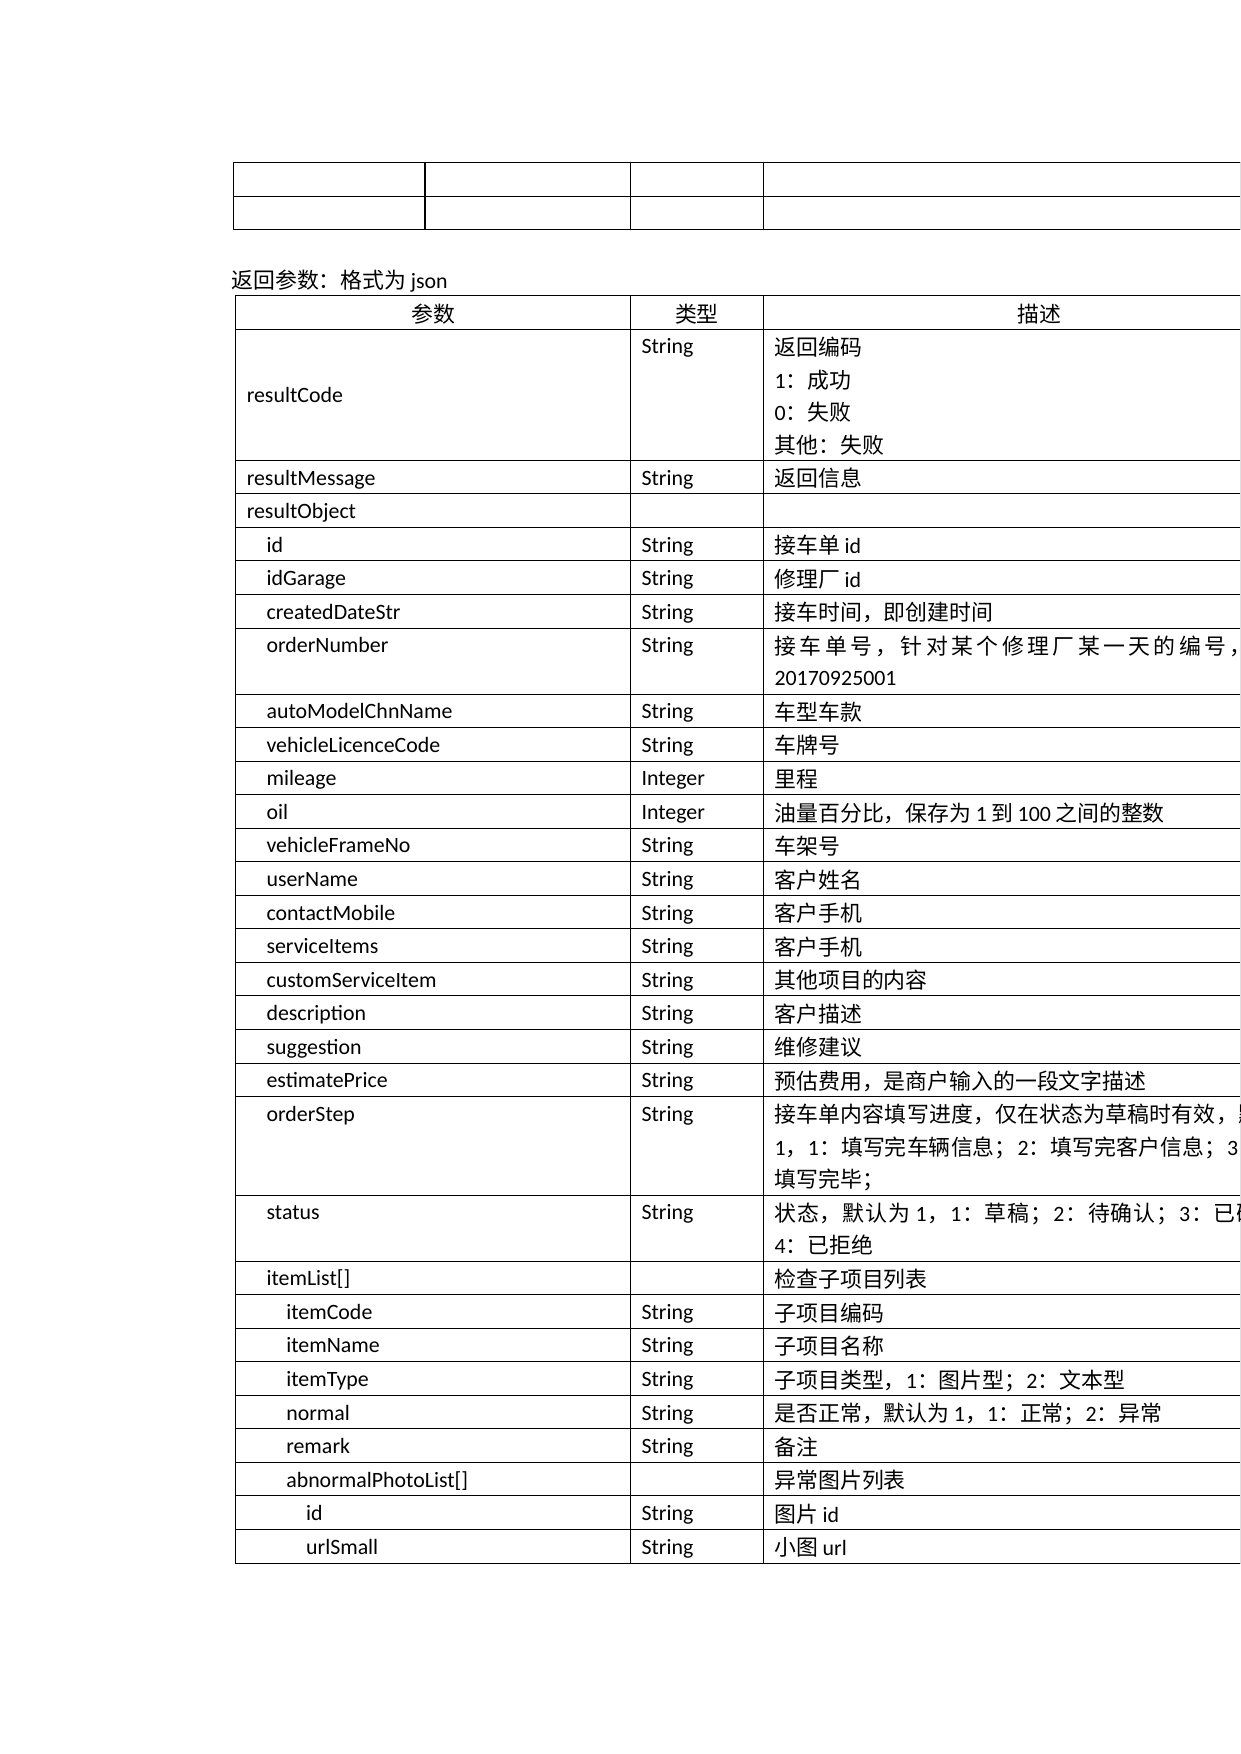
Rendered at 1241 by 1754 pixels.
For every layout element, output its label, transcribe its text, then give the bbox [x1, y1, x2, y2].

table_cell customServiceItem [236, 963, 630, 995]
table_cell estimatePrice [236, 1064, 630, 1096]
table_cell String [631, 595, 763, 627]
table_cell String [631, 695, 763, 727]
table_cell [631, 1463, 763, 1495]
table_cell [631, 494, 763, 527]
table_cell remark [236, 1429, 630, 1462]
table_cell 里程 [764, 762, 1240, 794]
table_header 类型 [631, 296, 763, 329]
table_cell 子项目类型，1：图片型；2：文本型 [764, 1362, 1240, 1395]
table_cell abnormalPhotoList[] [236, 1463, 630, 1495]
table_cell 子项目名称 [764, 1329, 1240, 1361]
table_cell itemCode [236, 1295, 630, 1328]
table_cell Integer [631, 762, 763, 794]
table_cell [426, 163, 630, 196]
table_cell 车牌号 [764, 728, 1240, 761]
table_cell [764, 197, 1240, 229]
table_cell String [631, 528, 763, 560]
table_cell String [631, 963, 763, 995]
table_cell String [631, 929, 763, 962]
table_cell vehicleLicenceCode [236, 728, 630, 761]
table_cell 油量百分比，保存为1到100之间的整数 [764, 795, 1240, 828]
table_cell String [631, 1530, 763, 1562]
table_cell String [631, 330, 763, 460]
table_cell normal [236, 1396, 630, 1428]
table_cell 返回编码 1：成功 0：失败 其他：失败 [764, 330, 1240, 460]
table_cell orderStep [236, 1097, 630, 1194]
table_cell 接车时间，即创建时间 [764, 595, 1240, 627]
table_cell mileage [236, 762, 630, 794]
table_cell 备注 [764, 1429, 1240, 1462]
table_cell oil [236, 795, 630, 828]
table_cell 图片id [764, 1496, 1240, 1529]
table_cell status [236, 1196, 630, 1261]
table_cell String [631, 461, 763, 493]
table_cell [764, 163, 1240, 196]
table_cell 修理厂id [764, 561, 1240, 594]
table_cell contactMobile [236, 896, 630, 928]
table_header 描述 [764, 296, 1240, 329]
table_cell 接车单内容填写进度，仅在状态为草稿时有效，默认为1，1：填写完车辆信息；2：填写完客户信息；3：全部填写完毕； [764, 1097, 1240, 1194]
table_cell [631, 1262, 763, 1294]
table_cell 返回信息 [764, 461, 1240, 493]
table_cell [631, 197, 763, 229]
table_cell [234, 197, 424, 229]
table_cell 接车单id [764, 528, 1240, 560]
table_cell orderNumber [236, 629, 630, 693]
table_cell String [631, 728, 763, 761]
table_cell 车架号 [764, 829, 1240, 861]
table_cell String [631, 629, 763, 693]
table_cell String [631, 1097, 763, 1194]
table_cell 车型车款 [764, 695, 1240, 727]
table_cell [631, 163, 763, 196]
table_cell urlSmall [236, 1530, 630, 1562]
table_cell String [631, 829, 763, 861]
table_cell 客户手机 [764, 896, 1240, 928]
table_cell itemType [236, 1362, 630, 1395]
table_cell itemList[] [236, 1262, 630, 1294]
table_cell String [631, 1362, 763, 1395]
table_cell userName [236, 862, 630, 895]
table_cell String [631, 1429, 763, 1462]
table_cell resultObject [236, 494, 630, 527]
table_cell 状态，默认为1，1：草稿；2：待确认；3：已确认；4：已拒绝 [764, 1196, 1240, 1261]
table_cell [764, 494, 1240, 527]
table_cell suggestion [236, 1030, 630, 1062]
table_cell String [631, 1030, 763, 1062]
table_cell id [236, 528, 630, 560]
table_cell serviceItems [236, 929, 630, 962]
table_cell createdDateStr [236, 595, 630, 627]
table_cell 子项目编码 [764, 1295, 1240, 1328]
table_cell vehicleFrameNo [236, 829, 630, 861]
table_cell 客户姓名 [764, 862, 1240, 895]
table_cell 是否正常，默认为1，1：正常；2：异常 [764, 1396, 1240, 1428]
table_cell resultMessage [236, 461, 630, 493]
table_cell 异常图片列表 [764, 1463, 1240, 1495]
table_cell description [236, 996, 630, 1029]
table_cell String [631, 1064, 763, 1096]
table_cell 维修建议 [764, 1030, 1240, 1062]
table_cell String [631, 1329, 763, 1361]
table_cell resultCode [236, 330, 630, 460]
table_cell String [631, 862, 763, 895]
table_cell String [631, 1496, 763, 1529]
table_cell String [631, 996, 763, 1029]
table_cell autoModelChnName [236, 695, 630, 727]
table_cell 客户描述 [764, 996, 1240, 1029]
table_cell String [631, 561, 763, 594]
table_cell Integer [631, 795, 763, 828]
table_cell id [236, 1496, 630, 1529]
table_cell itemName [236, 1329, 630, 1361]
table_cell String [631, 1396, 763, 1428]
table_cell String [631, 1196, 763, 1261]
table_header 参数 [236, 296, 630, 329]
text 返回参数：格式为json [187, 263, 1053, 295]
table_cell 小图url [764, 1530, 1240, 1562]
table_cell 检查子项目列表 [764, 1262, 1240, 1294]
table_cell 预估费用，是商户输入的一段文字描述 [764, 1064, 1240, 1096]
table_cell 接车单号，针对某个修理厂某一天的编号，形如20170925001 [764, 629, 1240, 693]
table_cell 其他项目的内容 [764, 963, 1240, 995]
table_cell String [631, 896, 763, 928]
table_cell [426, 197, 630, 229]
table_cell idGarage [236, 561, 630, 594]
table_cell 客户手机 [764, 929, 1240, 962]
table_cell [234, 163, 424, 196]
table_cell String [631, 1295, 763, 1328]
